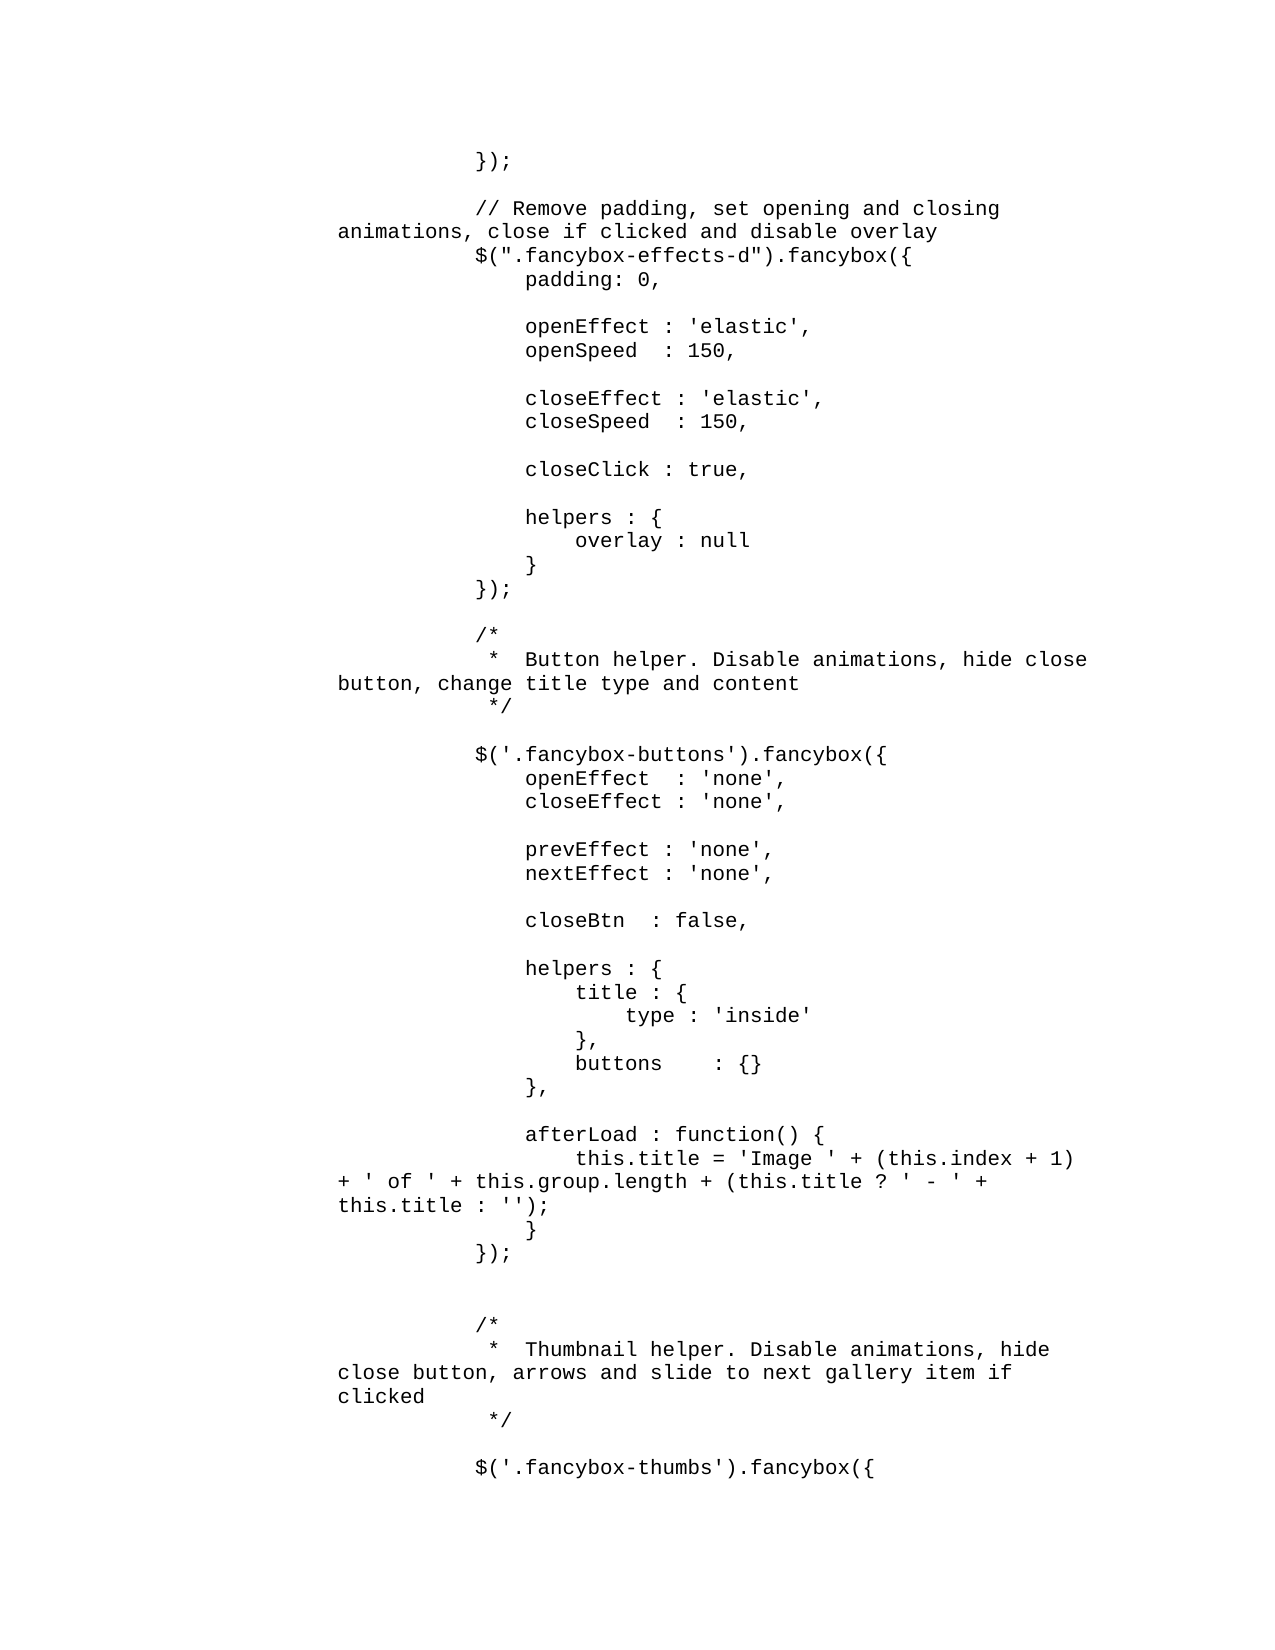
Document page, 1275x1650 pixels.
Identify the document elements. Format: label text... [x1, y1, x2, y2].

text openEffect : 'elastic', [337, 316, 1087, 340]
text openEffect : 'none', [337, 768, 1087, 791]
text helpers : { [337, 507, 1087, 530]
text closeBtn : false, [337, 910, 1087, 934]
text overlay : null [337, 530, 1087, 554]
text */ [337, 696, 1087, 720]
text helpers : { [337, 958, 1087, 982]
text // Remove padding, set opening and closing animations, close if clicked and disable overlay [337, 198, 1087, 245]
text }); [337, 1242, 1087, 1266]
text padding: 0, [337, 269, 1087, 292]
text type : 'inside' [337, 1005, 1087, 1029]
text openSpeed : 150, [337, 340, 1087, 364]
text closeSpeed : 150, [337, 411, 1087, 435]
text afterLoad : function() { [337, 1124, 1087, 1148]
text nextEffect : 'none', [337, 863, 1087, 886]
text * Thumbnail helper. Disable animations, hide close button, arrows and slide to next gallery item if clicked [337, 1339, 1087, 1409]
text closeEffect : 'none', [337, 791, 1087, 815]
text * Button helper. Disable animations, hide close button, change title type and content [337, 649, 1087, 696]
text } [337, 554, 1087, 578]
text closeEffect : 'elastic', [337, 388, 1087, 411]
text }); [337, 150, 1087, 174]
text }, [337, 1029, 1087, 1053]
text }, [337, 1076, 1087, 1100]
text /* [337, 1315, 1087, 1339]
text }); [337, 578, 1087, 601]
text */ [337, 1409, 1087, 1433]
text $('.fancybox-thumbs').fancybox({ [337, 1457, 1087, 1481]
text prevEffect : 'none', [337, 839, 1087, 863]
text $('.fancybox-buttons').fancybox({ [337, 744, 1087, 768]
text /* [337, 625, 1087, 649]
text buttons : {} [337, 1053, 1087, 1076]
text this.title = 'Image ' + (this.index + 1) + ' of ' + this.group.length + (this.title ? ' - ' + this.title : ''); [337, 1148, 1087, 1219]
text closeClick : true, [337, 459, 1087, 483]
text } [337, 1219, 1087, 1242]
text title : { [337, 982, 1087, 1005]
text $(".fancybox-effects-d").fancybox({ [337, 245, 1087, 269]
